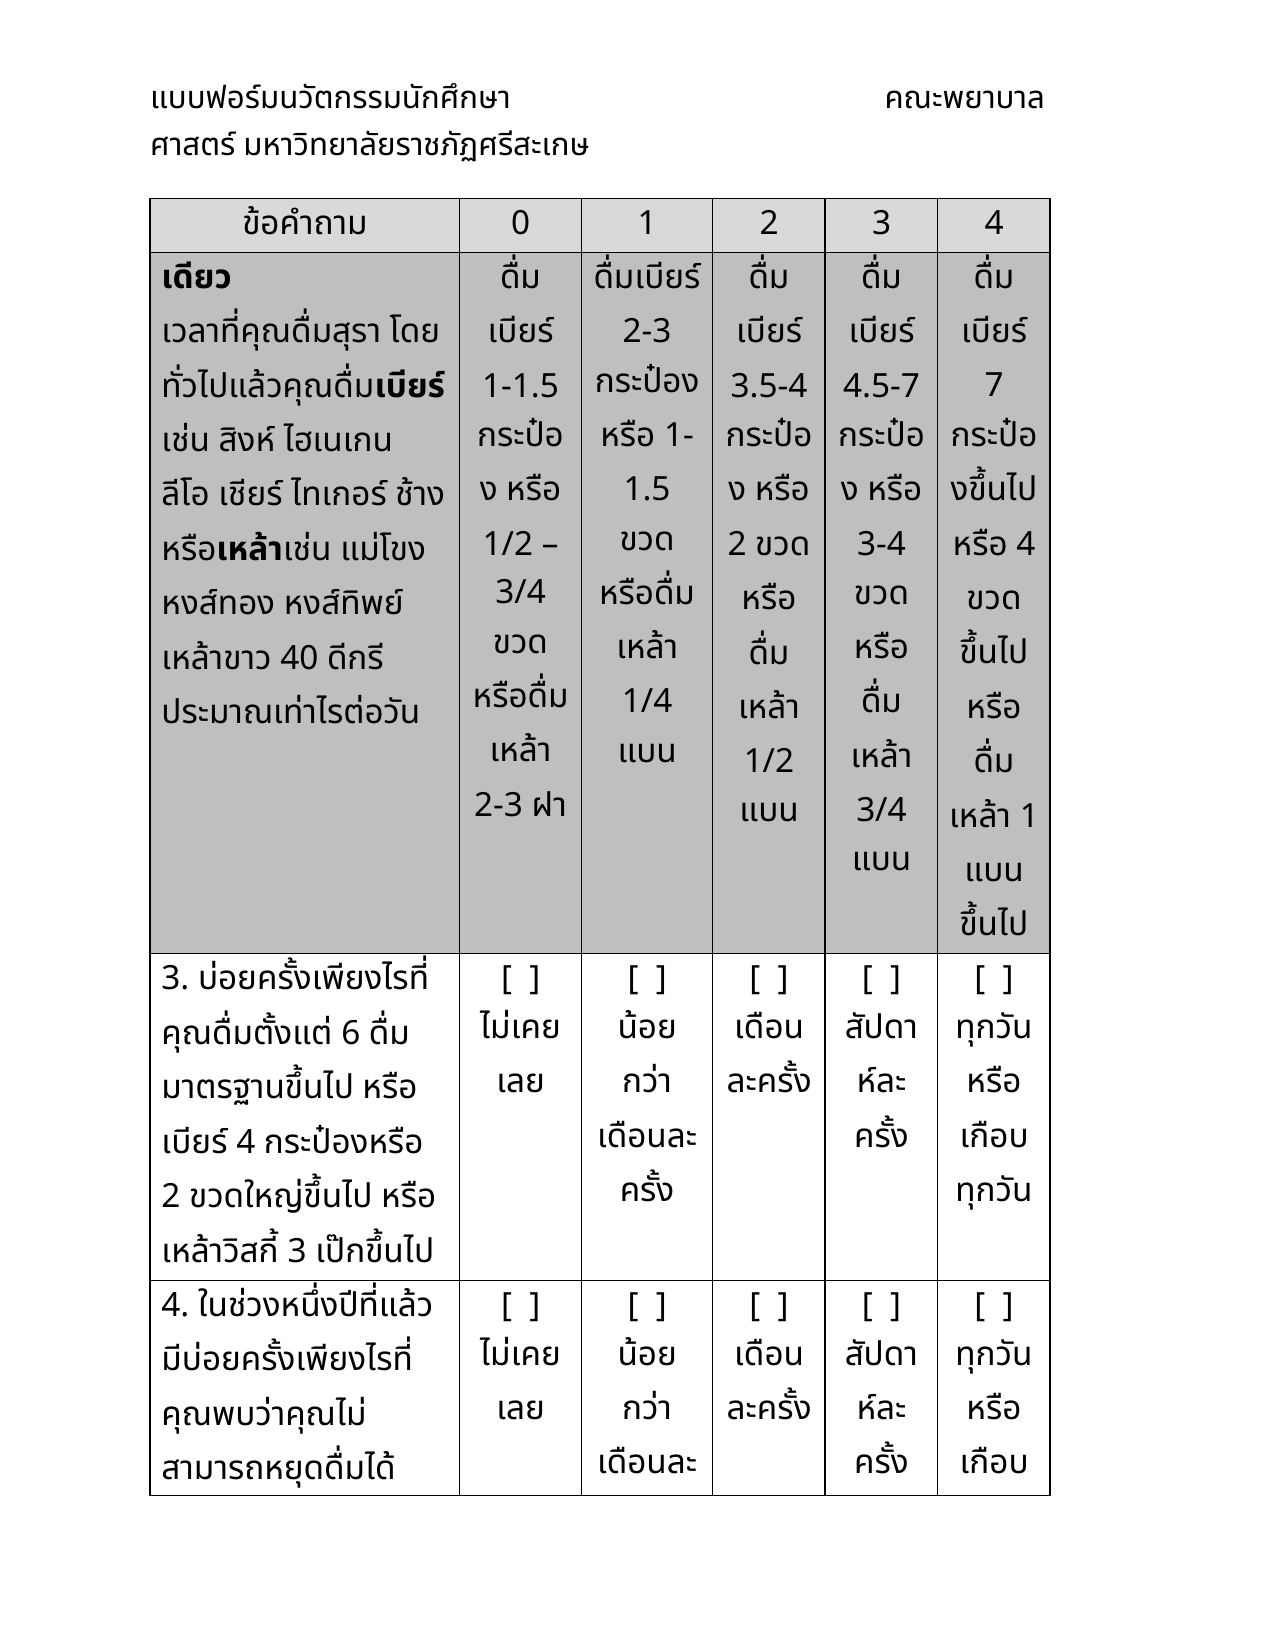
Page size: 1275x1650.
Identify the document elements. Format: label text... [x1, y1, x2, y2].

table_cell [ ] เดือน ละครั้ง [713, 1281, 824, 1494]
table_cell [ ] ไม่เคยเลย [460, 954, 581, 1280]
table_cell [582, 253, 712, 953]
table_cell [713, 253, 824, 953]
table_cell [ ] น้อยกว่าเดือนละครั้ง [582, 954, 712, 1280]
table_cell [ ] ไม่เคยเลย [460, 1281, 581, 1494]
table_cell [151, 253, 459, 953]
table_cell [826, 253, 937, 953]
table_header 1 [582, 199, 712, 252]
table_cell [ ] สัปดาห์ละครั้ง [826, 1281, 937, 1494]
table_cell [ ] สัปดาห์ละครั้ง [826, 954, 937, 1280]
table_header 0 [460, 199, 581, 252]
table_header 2 [713, 199, 824, 252]
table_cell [151, 1281, 459, 1494]
table_cell [ ] เดือน ละครั้ง [713, 954, 824, 1280]
table_cell [ ] ทุกวัน หรือเกือบทุกวัน [938, 954, 1049, 1280]
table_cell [460, 253, 581, 953]
table_cell [ ] น้อยกว่าเดือนละครั้ง [582, 1281, 712, 1494]
table_cell 3. บ่อยครั้งเพียงไรที่คุณดื่มตั้งแต่ 6 ดื่มมาตรฐานขึ้นไป หรือเบียร์ 4 กระป๋องหรือ 2 ขวดใหญ่ขึ้นไป หรือเหล้าวิสกี้ 3 เป๊กขึ้นไป [151, 954, 459, 1280]
table_header 4 [938, 199, 1049, 252]
table_cell [ ] ทุกวันหรือเกือบทุกวัน [938, 1281, 1049, 1494]
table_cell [938, 253, 1049, 953]
table_header ข้อคำถาม [151, 199, 459, 252]
table_header 3 [826, 199, 937, 252]
